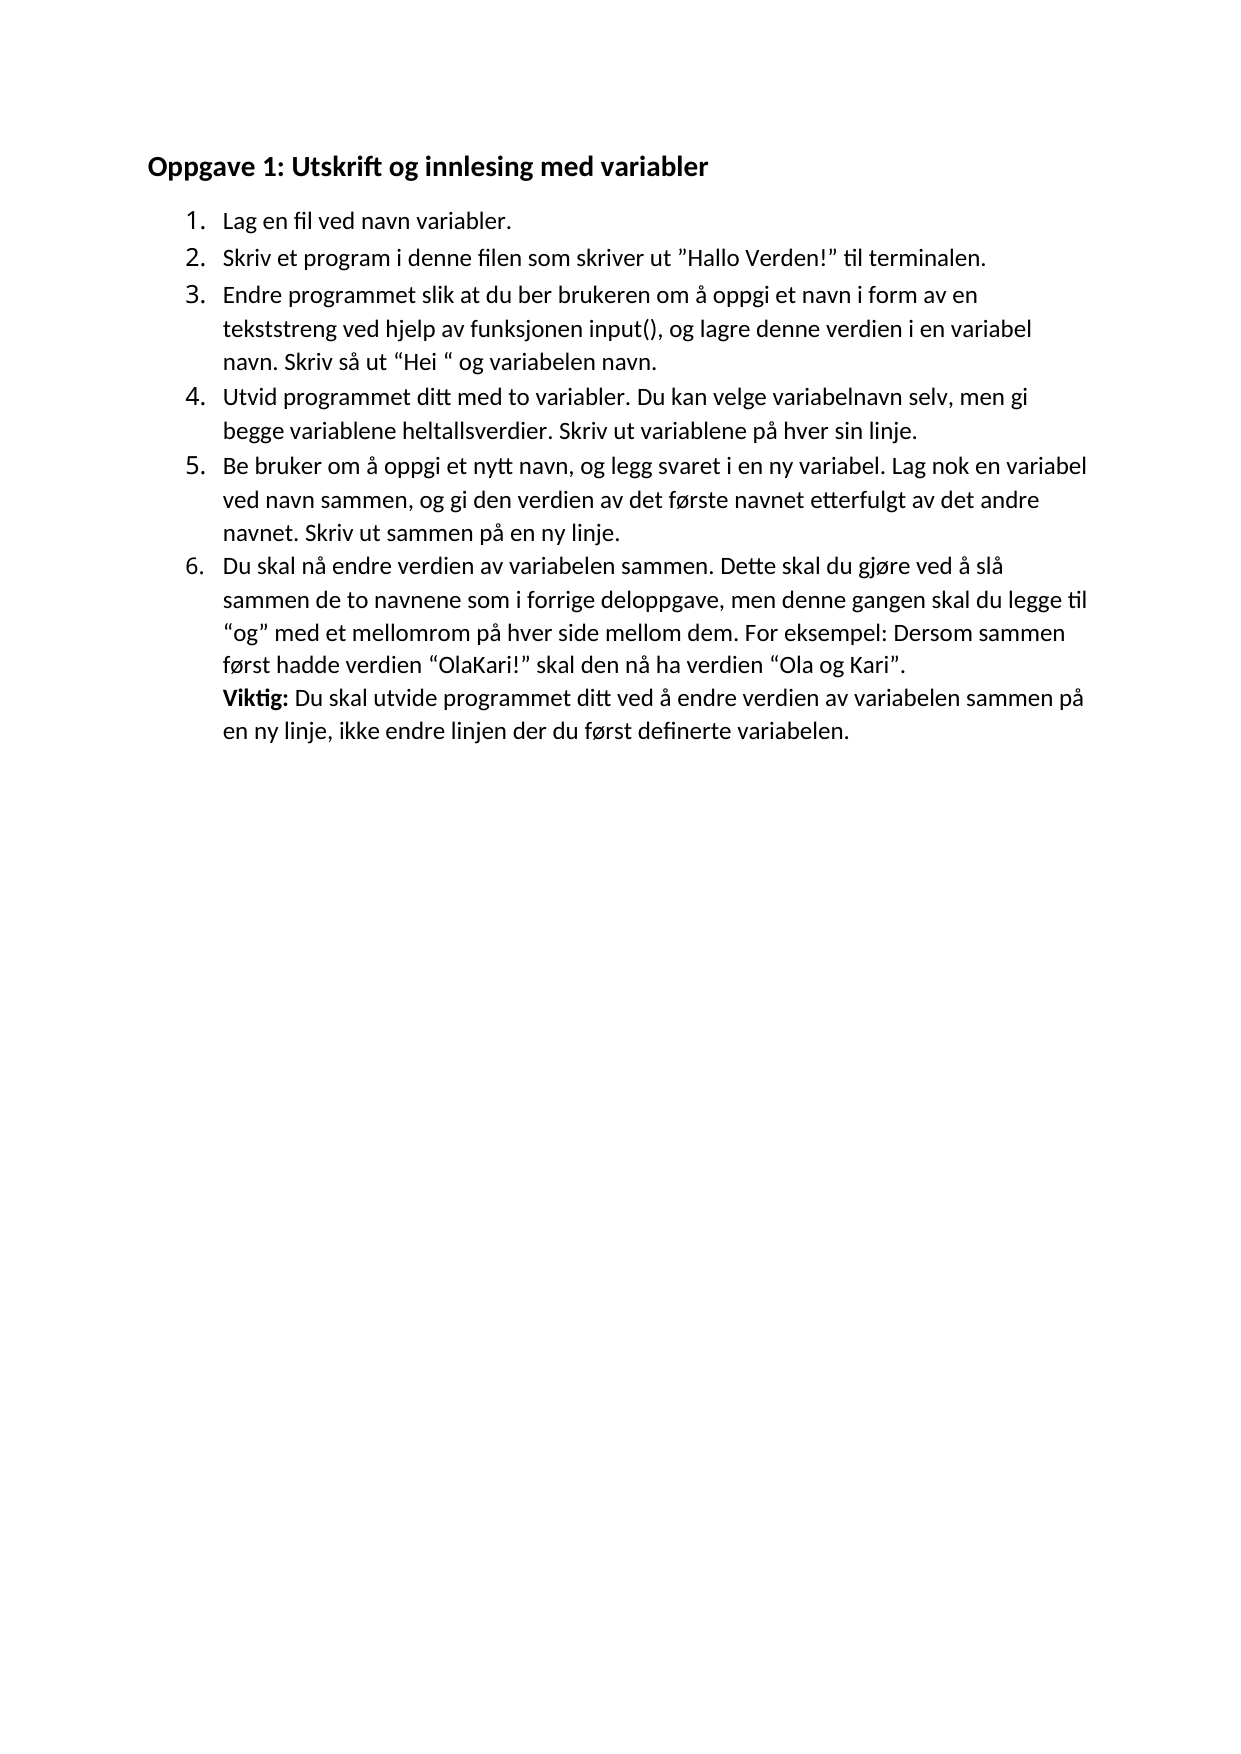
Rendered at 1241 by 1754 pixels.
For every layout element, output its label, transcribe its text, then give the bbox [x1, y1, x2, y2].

list Skriv et program i denne filen som skriver ut ”Hallo Verden!” til terminalen. [185, 239, 1093, 273]
list Be bruker om å oppgi et nytt navn, og legg svaret i en ny variabel. Lag nok en variabel ved navn sammen, og gi den verdien av det første navnet etterfulgt av det andre navnet. Skriv ut sammen på en ny linje. [185, 448, 1093, 548]
list Endre programmet slik at du ber brukeren om å oppgi et navn i form av en tekststreng ved hjelp av funksjonen input(), og lagre denne verdien i en variabel navn. Skriv så ut “Hei “ og variabelen navn. [185, 276, 1093, 376]
text Oppgave 1: Utskrift og innlesing med variabler [148, 148, 1093, 183]
list Lag en fil ved navn variabler. [185, 203, 1093, 237]
list Du skal nå endre verdien av variabelen sammen. Dette skal du gjøre ved å slå sammen de to navnene som i forrige deloppgave, men denne gangen skal du legge til “og” med et mellomrom på hver side mellom dem. For eksempel: Dersom sammen først hadde verdien “OlaKari!” skal den nå ha verdien “Ola og Kari”. Viktig: Du skal utvide programmet ditt ved å endre verdien av variabelen sammen på en ny linje, ikke endre linjen der du først definerte variabelen. [185, 550, 1093, 746]
list Utvid programmet ditt med to variabler. Du kan velge variabelnavn selv, men gi begge variablene heltallsverdier. Skriv ut variablene på hver sin linje. [185, 378, 1093, 446]
